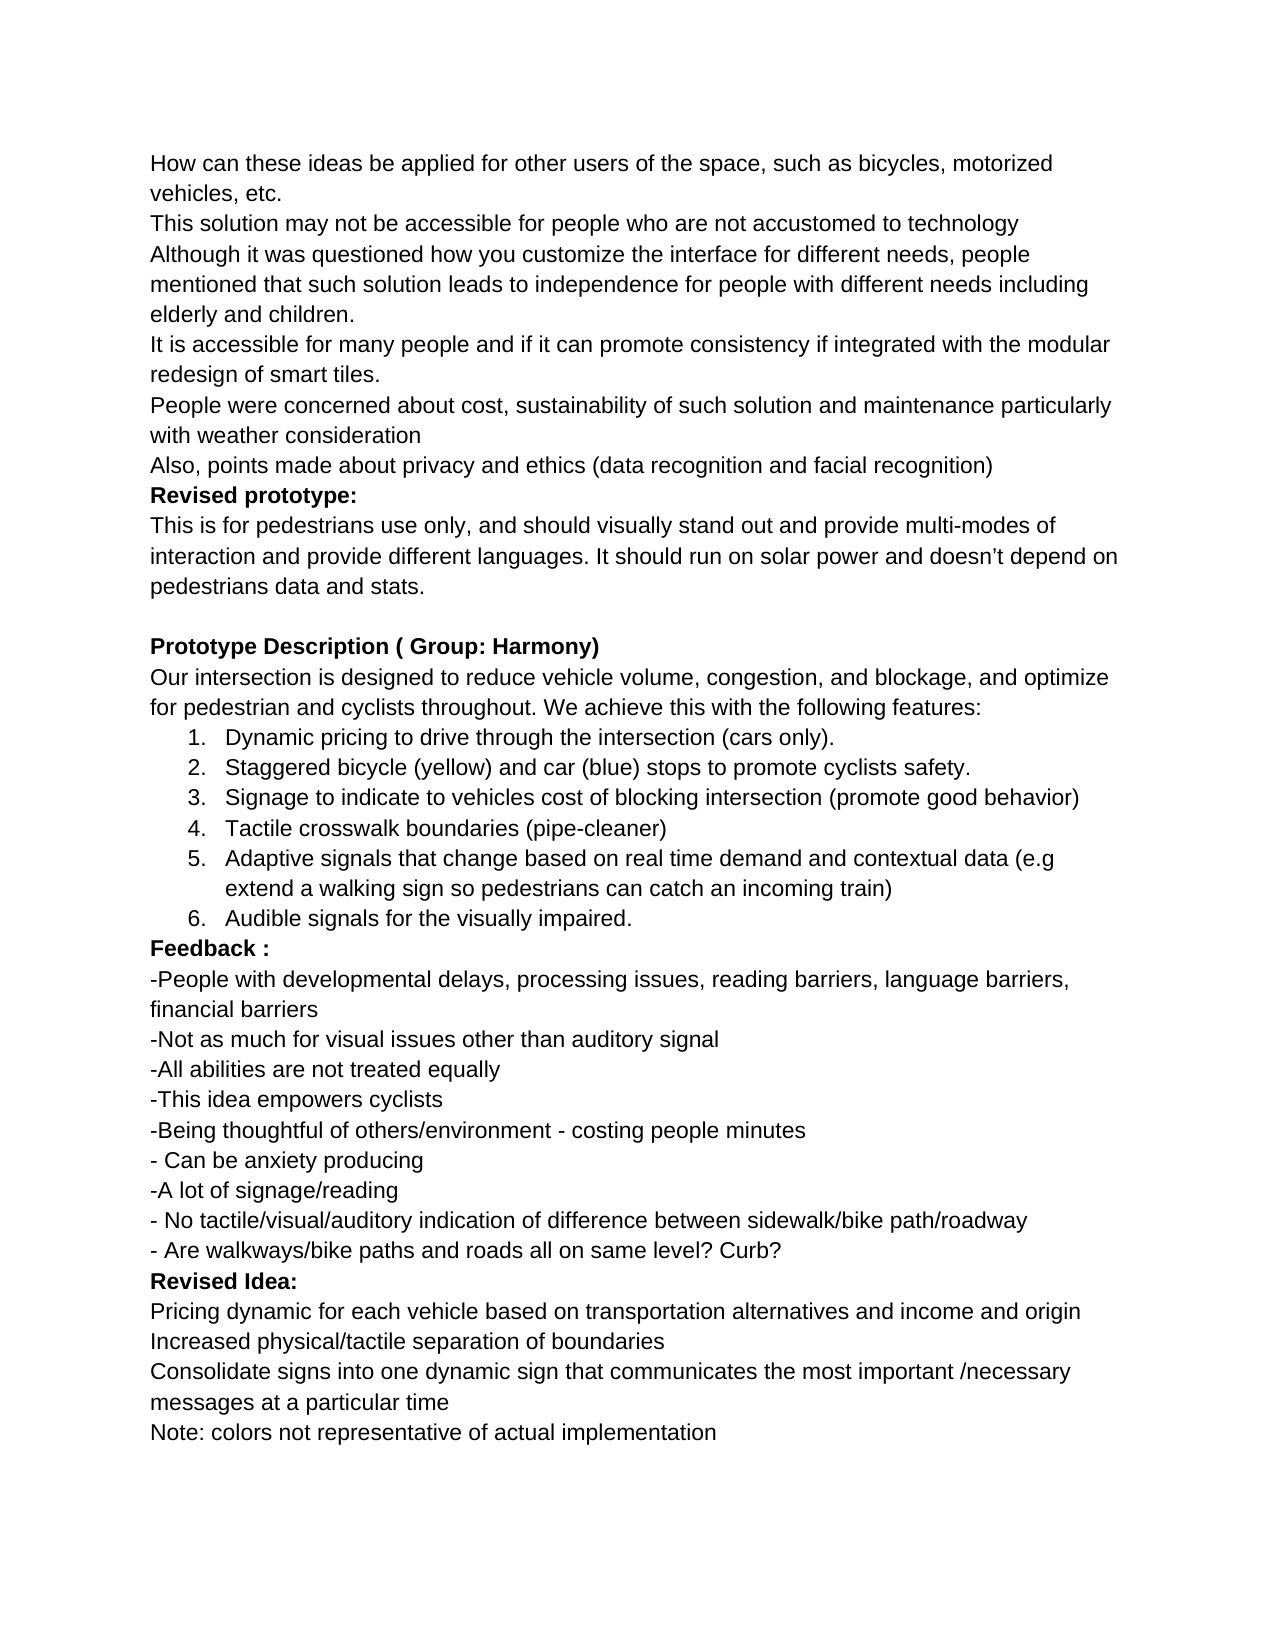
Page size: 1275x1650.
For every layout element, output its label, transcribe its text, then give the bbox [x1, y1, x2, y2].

text Note: colors not representative of actual implementation [150, 1419, 1125, 1445]
list Audible signals for the visually impaired. [187, 905, 1125, 932]
text This is for pedestrians use only, and should visually stand out and provide multi-modes of interaction and provide different languages. It should run on solar power and doesn’t depend on pedestrians data and stats. [150, 512, 1125, 599]
text Consolidate signs into one dynamic sign that communicates the most important /necessary messages at a particular time [150, 1358, 1125, 1415]
text It is accessible for many people and if it can promote consistency if integrated with the modular redesign of smart tiles. [150, 331, 1125, 388]
text -All abilities are not treated equally [150, 1056, 1125, 1083]
list Tactile crosswalk boundaries (pipe-cleaner) [187, 814, 1125, 841]
text Also, points made about privacy and ethics (data recognition and facial recognition) [150, 452, 1125, 478]
list Signage to indicate to vehicles cost of blocking intersection (promote good behavior) [187, 784, 1125, 811]
list Adaptive signals that change based on real time demand and contextual data (e.g extend a walking sign so pedestrians can catch an incoming train) [187, 845, 1125, 901]
text Increased physical/tactile separation of boundaries [150, 1328, 1125, 1354]
text How can these ideas be applied for other users of the space, such as bicycles, motorized vehicles, etc. [150, 150, 1125, 207]
text -A lot of signage/reading [150, 1177, 1125, 1203]
text - Are walkways/bike paths and roads all on same level? Curb? [150, 1237, 1125, 1264]
text People were concerned about cost, sustainability of such solution and maintenance particularly with weather consideration [150, 392, 1125, 448]
text Revised Idea: [150, 1268, 1125, 1294]
text Pricing dynamic for each vehicle based on transportation alternatives and income and origin [150, 1298, 1125, 1324]
text Although it was questioned how you customize the interface for different needs, people mentioned that such solution leads to independence for people with different needs including elderly and children. [150, 241, 1125, 327]
list Dynamic pricing to drive through the intersection (cars only). [187, 724, 1125, 750]
text Our intersection is designed to reduce vehicle volume, congestion, and blockage, and optimize for pedestrian and cyclists throughout. We achieve this with the following features: [150, 663, 1125, 720]
text - No tactile/visual/auditory indication of difference between sidewalk/bike path/roadway [150, 1207, 1125, 1234]
text -People with developmental delays, processing issues, reading barriers, language barriers, financial barriers [150, 966, 1125, 1022]
text -Not as much for visual issues other than auditory signal [150, 1026, 1125, 1052]
text Revised prototype: [150, 482, 1125, 509]
text - Can be anxiety producing [150, 1147, 1125, 1173]
text -Being thoughtful of others/environment - costing people minutes [150, 1117, 1125, 1143]
text This solution may not be accessible for people who are not accustomed to technology [150, 210, 1125, 237]
text Prototype Description ( Group: Harmony) [150, 633, 1125, 660]
text -This idea empowers cyclists [150, 1086, 1125, 1113]
list Staggered bicycle (yellow) and car (blue) stops to promote cyclists safety. [187, 754, 1125, 781]
text Feedback : [150, 935, 1125, 962]
